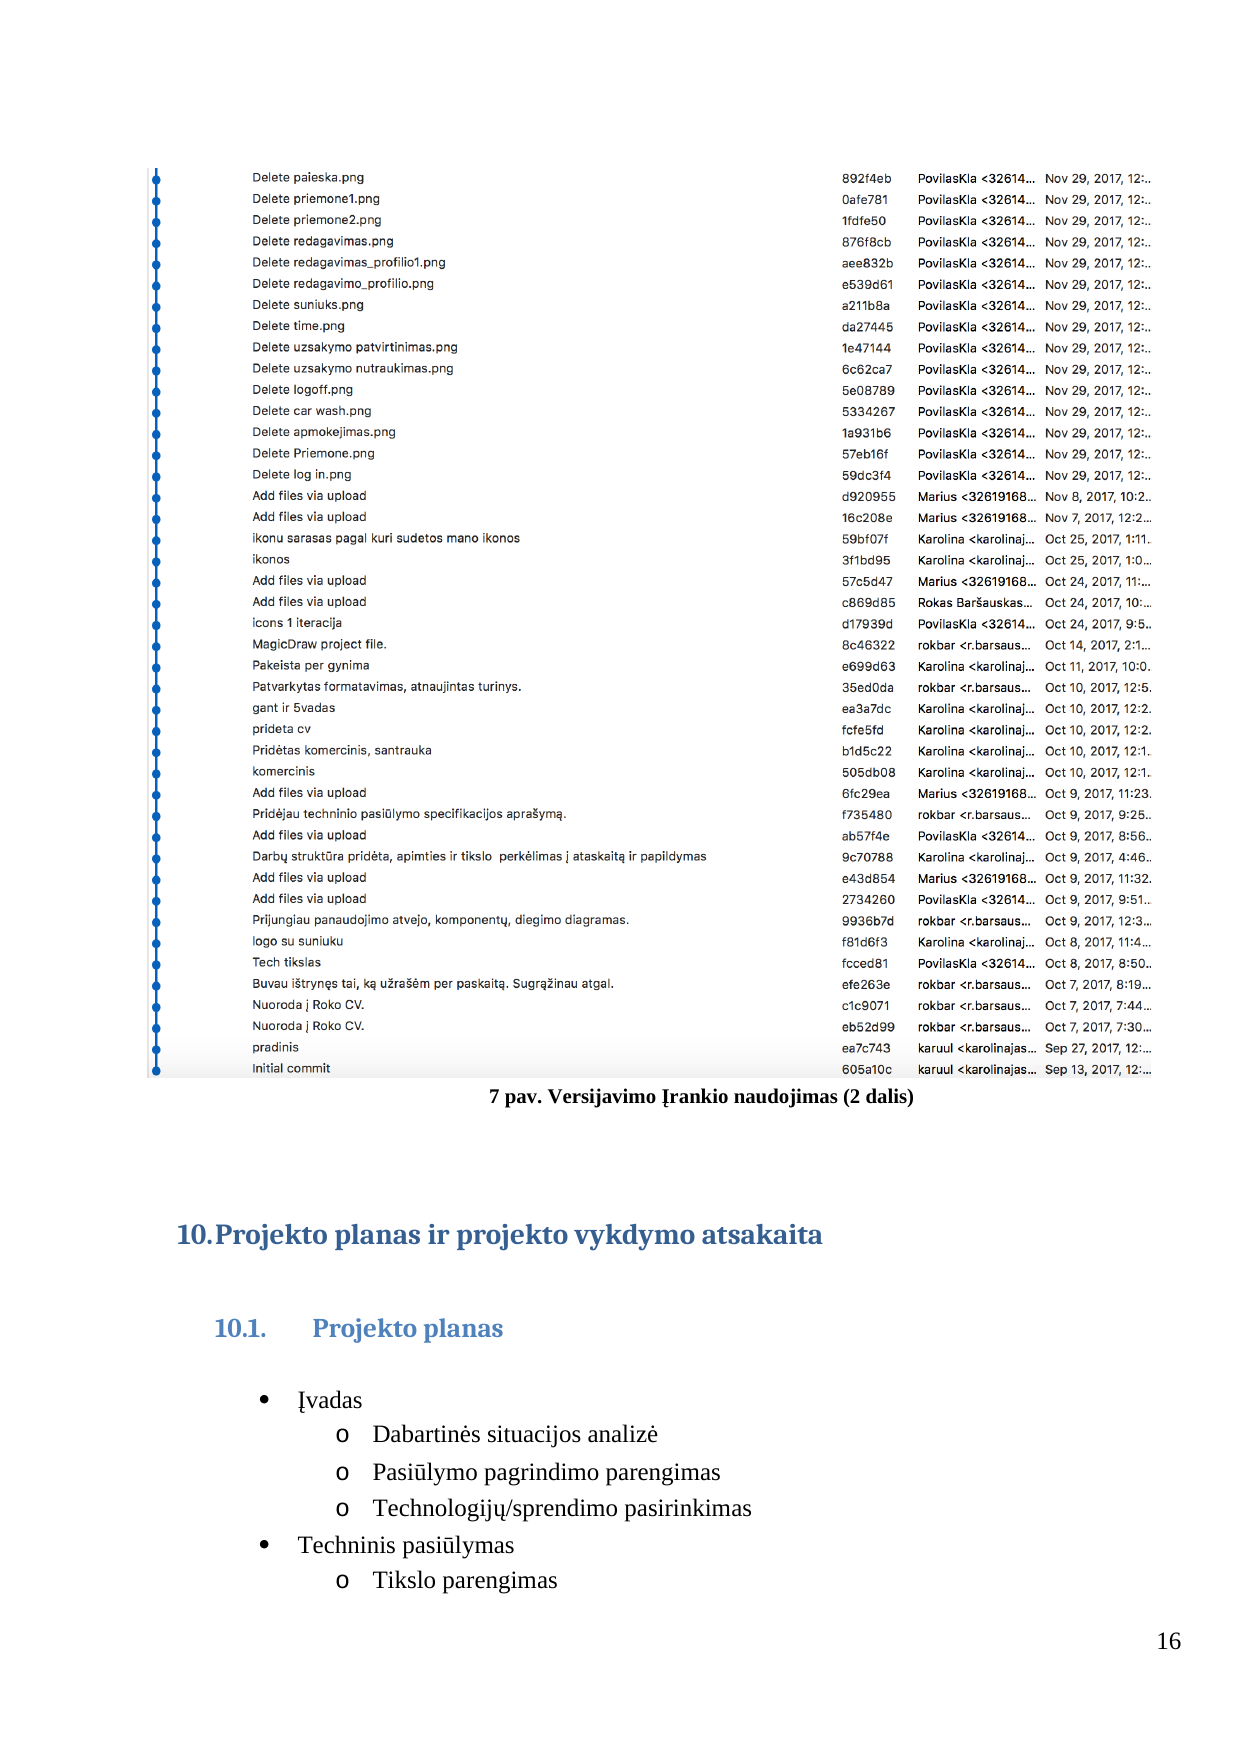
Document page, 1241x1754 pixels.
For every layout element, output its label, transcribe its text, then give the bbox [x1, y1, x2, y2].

subtitle Projekto planas [215, 1313, 1181, 1344]
list Techninis pasiūlymas [260, 1531, 1181, 1559]
list Įvadas [260, 1385, 1181, 1414]
list Dabartinės situacijos analizė [335, 1419, 1181, 1450]
text 7 pav. Versijavimo Įrankio naudojimas (2 dalis) [177, 1084, 1181, 1108]
list Tikslo parengimas [335, 1565, 1181, 1596]
picture [147, 168, 1152, 1078]
subtitle Projekto planas ir projekto vykdymo atsakaita [177, 1218, 1181, 1251]
list Technologijų/sprendimo pasirinkimas [335, 1493, 1181, 1524]
list Pasiūlymo pagrindimo parengimas [335, 1457, 1181, 1487]
